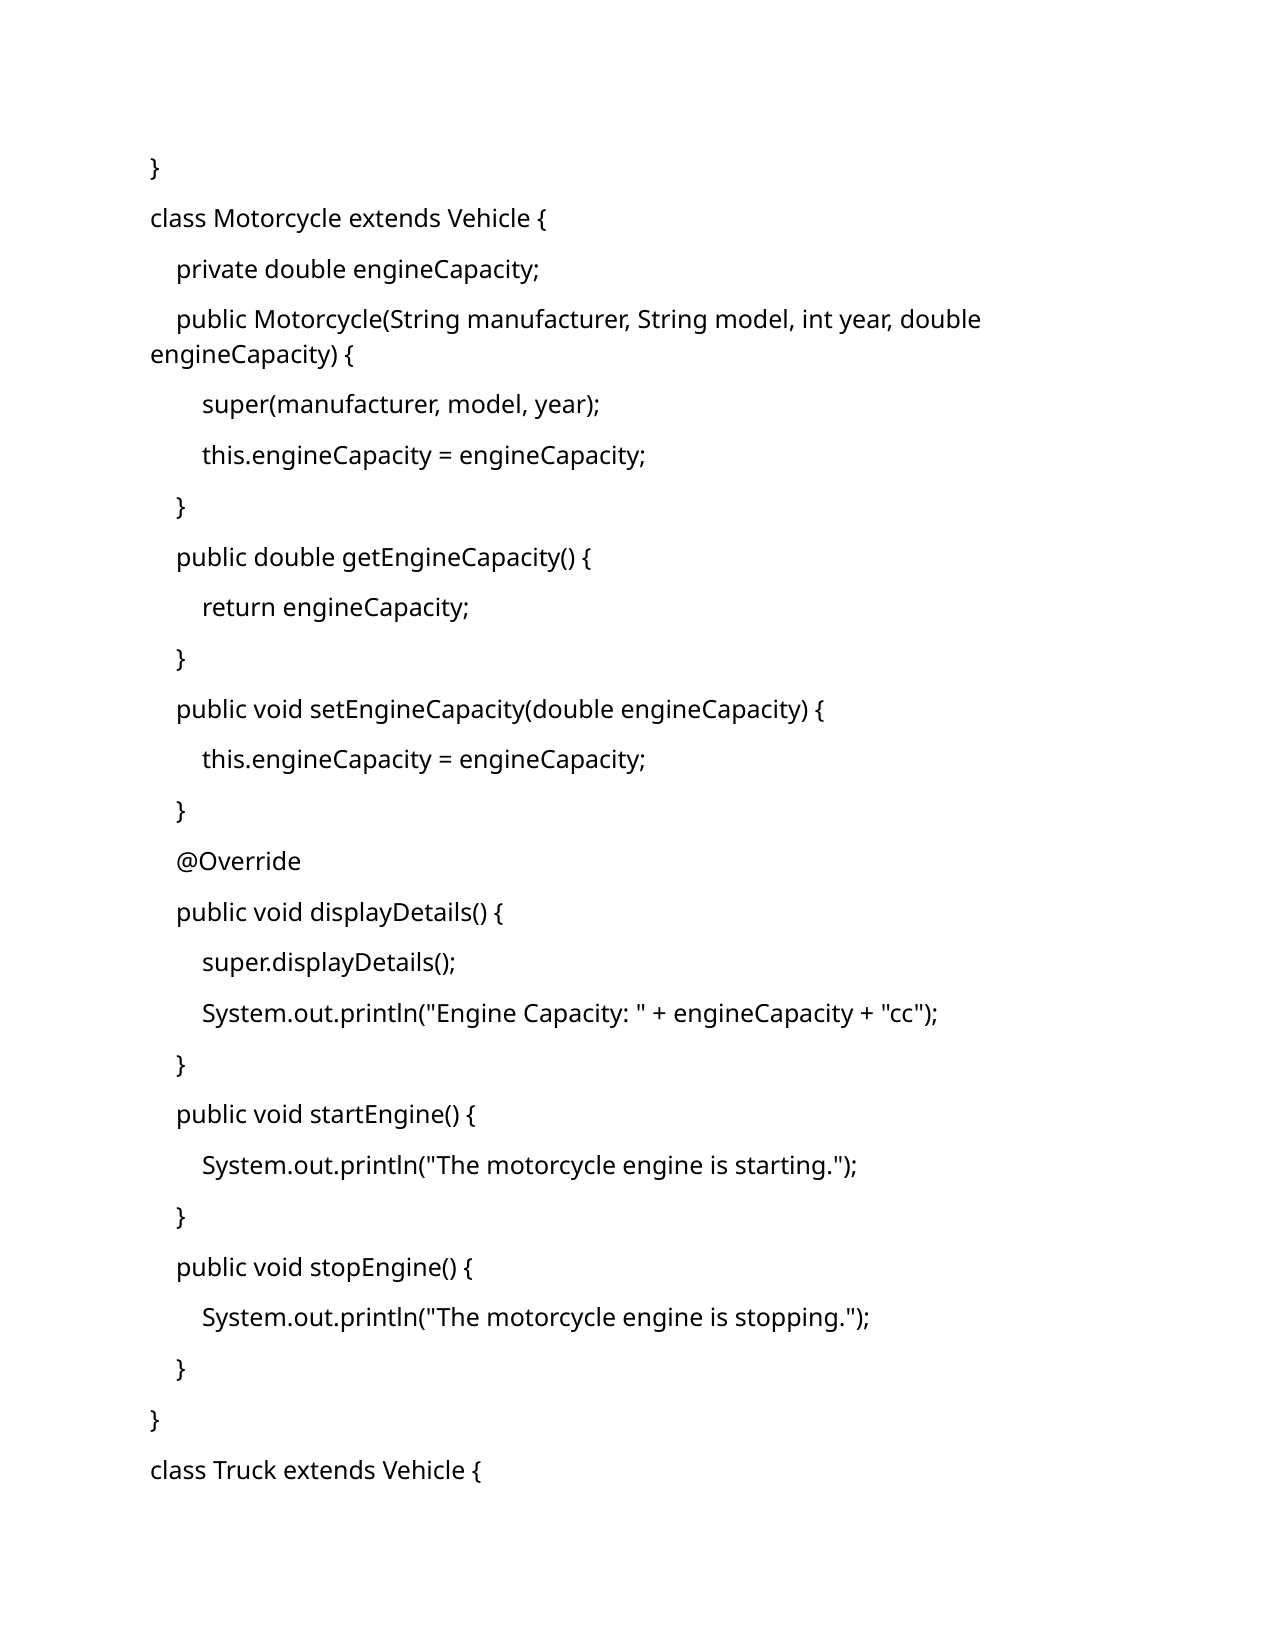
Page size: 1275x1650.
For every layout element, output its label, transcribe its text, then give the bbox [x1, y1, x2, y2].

text } [150, 641, 1125, 675]
text System.out.println("The motorcycle engine is stopping."); [150, 1300, 1125, 1334]
text } [150, 1046, 1125, 1081]
text public void startEngine() { [150, 1097, 1125, 1131]
text } [150, 488, 1125, 522]
text } [150, 1402, 1125, 1436]
text } [150, 1351, 1125, 1385]
text @Override [150, 843, 1125, 878]
text this.engineCapacity = engineCapacity; [150, 742, 1125, 776]
text System.out.println("The motorcycle engine is starting."); [150, 1148, 1125, 1182]
text return engineCapacity; [150, 590, 1125, 624]
text System.out.println("Engine Capacity: " + engineCapacity + "cc"); [150, 996, 1125, 1030]
text super(manufacturer, model, year); [150, 387, 1125, 421]
text } [150, 150, 1125, 184]
text this.engineCapacity = engineCapacity; [150, 438, 1125, 472]
text } [150, 793, 1125, 827]
text super.displayDetails(); [150, 945, 1125, 979]
text public double getEngineCapacity() { [150, 539, 1125, 573]
text class Truck extends Vehicle { [150, 1452, 1125, 1486]
text public void stopEngine() { [150, 1249, 1125, 1283]
text } [150, 1199, 1125, 1233]
text public void setEngineCapacity(double engineCapacity) { [150, 691, 1125, 725]
text class Motorcycle extends Vehicle { [150, 201, 1125, 235]
text public Motorcycle(String manufacturer, String model, int year, double engineCapacity) { [150, 302, 1125, 370]
text public void displayDetails() { [150, 894, 1125, 928]
text private double engineCapacity; [150, 251, 1125, 286]
